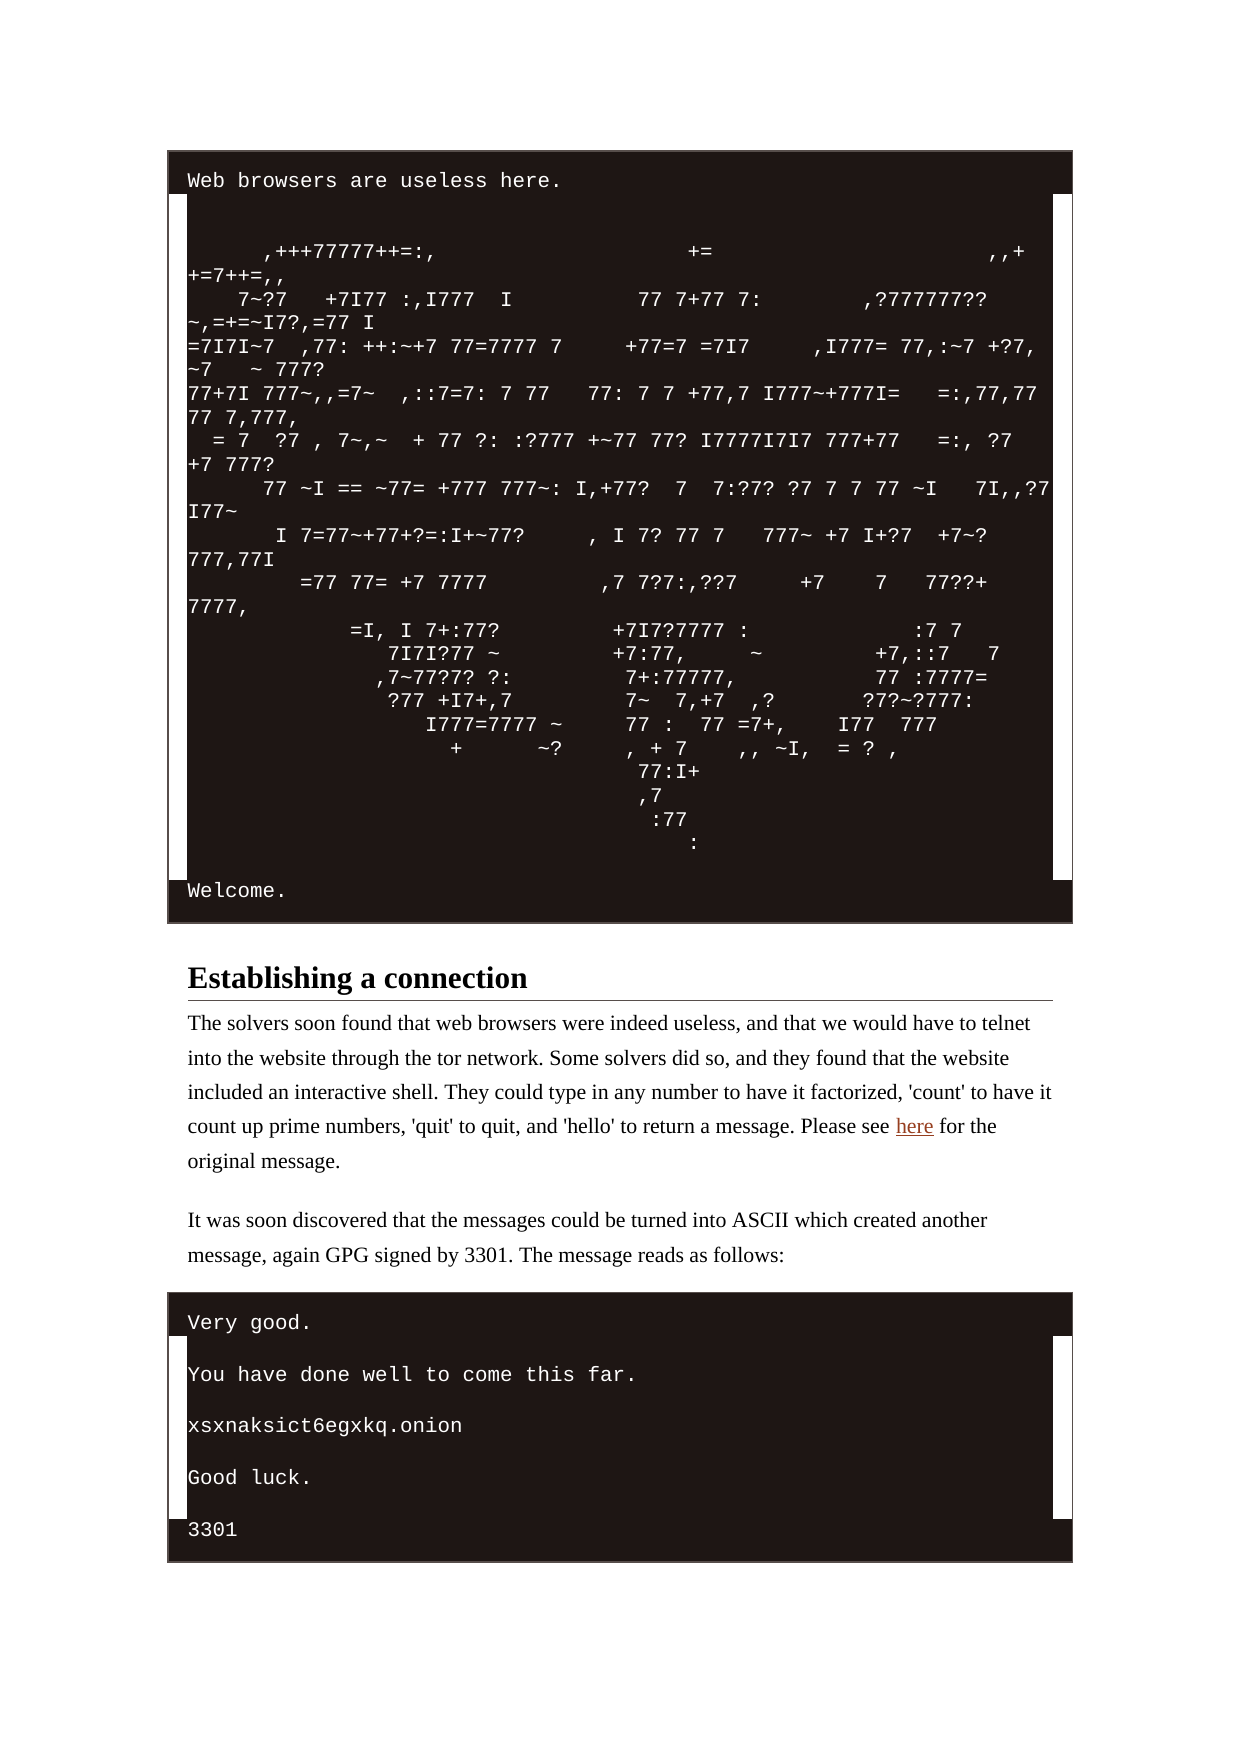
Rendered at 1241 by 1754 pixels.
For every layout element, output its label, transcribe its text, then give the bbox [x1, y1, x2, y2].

text Web browsers are useless here. [169, 152, 1072, 194]
text 7I7I?77 ~ +7:77, ~ +7,::7 7 [187, 643, 1053, 667]
text 77 ~I == ~77= +777 777~: I,+77? 7 7:?7? ?7 7 7 77 ~I 7I,,?7 I77~ [187, 478, 1053, 525]
text I777=7777 ~ 77 : 77 =7+, I77 777 [187, 714, 1053, 738]
text 77+7I 777~,,=7~ ,::7=7: 7 77 77: 7 7 +77,7 I777~+777I= =:,77,77 77 7,777, [187, 383, 1053, 430]
text Establishing a connection [187, 959, 1053, 1001]
text You have done well to come this far. [187, 1364, 1053, 1387]
text 77:I+ [187, 761, 1053, 785]
text xsxnaksict6egxkq.onion [187, 1416, 1053, 1439]
text =77 77= +7 7777 ,7 7?7:,??7 +7 7 77??+ 7777, [187, 572, 1053, 619]
text ,7~77?7? ?: 7+:77777, 77 :7777= [187, 667, 1053, 691]
text ,7 [187, 785, 1053, 809]
text 3301 [169, 1498, 1072, 1561]
text Very good. [169, 1293, 1072, 1336]
text 7~?7 +7I77 :,I777 I 77 7+77 7: ,?777777??~,=+=~I7?,=77 I [187, 288, 1053, 336]
text =I, I 7+:77? +7I7?7777 : :7 7 [187, 619, 1053, 643]
text Welcome. [169, 859, 1072, 922]
text + ~? , + 7 ,, ~I, = ? , [187, 738, 1053, 761]
text The solvers soon found that web browsers were indeed useless, and that we would have to telnet into the website through the tor network. Some solvers did so, and they found that the website included an interactive shell. They could type in any number to have it factorized, 'count' to have it count up prime numbers, 'quit' to quit, and 'hello' to return a message. Please see here for the original message. [187, 1001, 1053, 1173]
text Good luck. [187, 1467, 1053, 1491]
text = 7 ?7 , 7~,~ + 77 ?: :?777 +~77 77? I7777I7I7 777+77 =:, ?7 +7 777? [187, 430, 1053, 478]
text ,+++77777++=:, += ,,++=7++=,, [187, 241, 1053, 288]
text =7I7I~7 ,77: ++:~+7 77=7777 7 +77=7 =7I7 ,I777= 77,:~7 +?7, ~7 ~ 777? [187, 336, 1053, 383]
text : [187, 832, 1053, 856]
text I 7=77~+77+?=:I+~77? , I 7? 77 7 777~ +7 I+?7 +7~?777,77I [187, 525, 1053, 572]
text It was soon discovered that the messages could be turned into ASCII which created another message, again GPG signed by 3301. The message reads as follows: [187, 1198, 1053, 1267]
text :77 [187, 809, 1053, 832]
text ?77 +I7+,7 7~ 7,+7 ,? ?7?~?777: [187, 691, 1053, 714]
